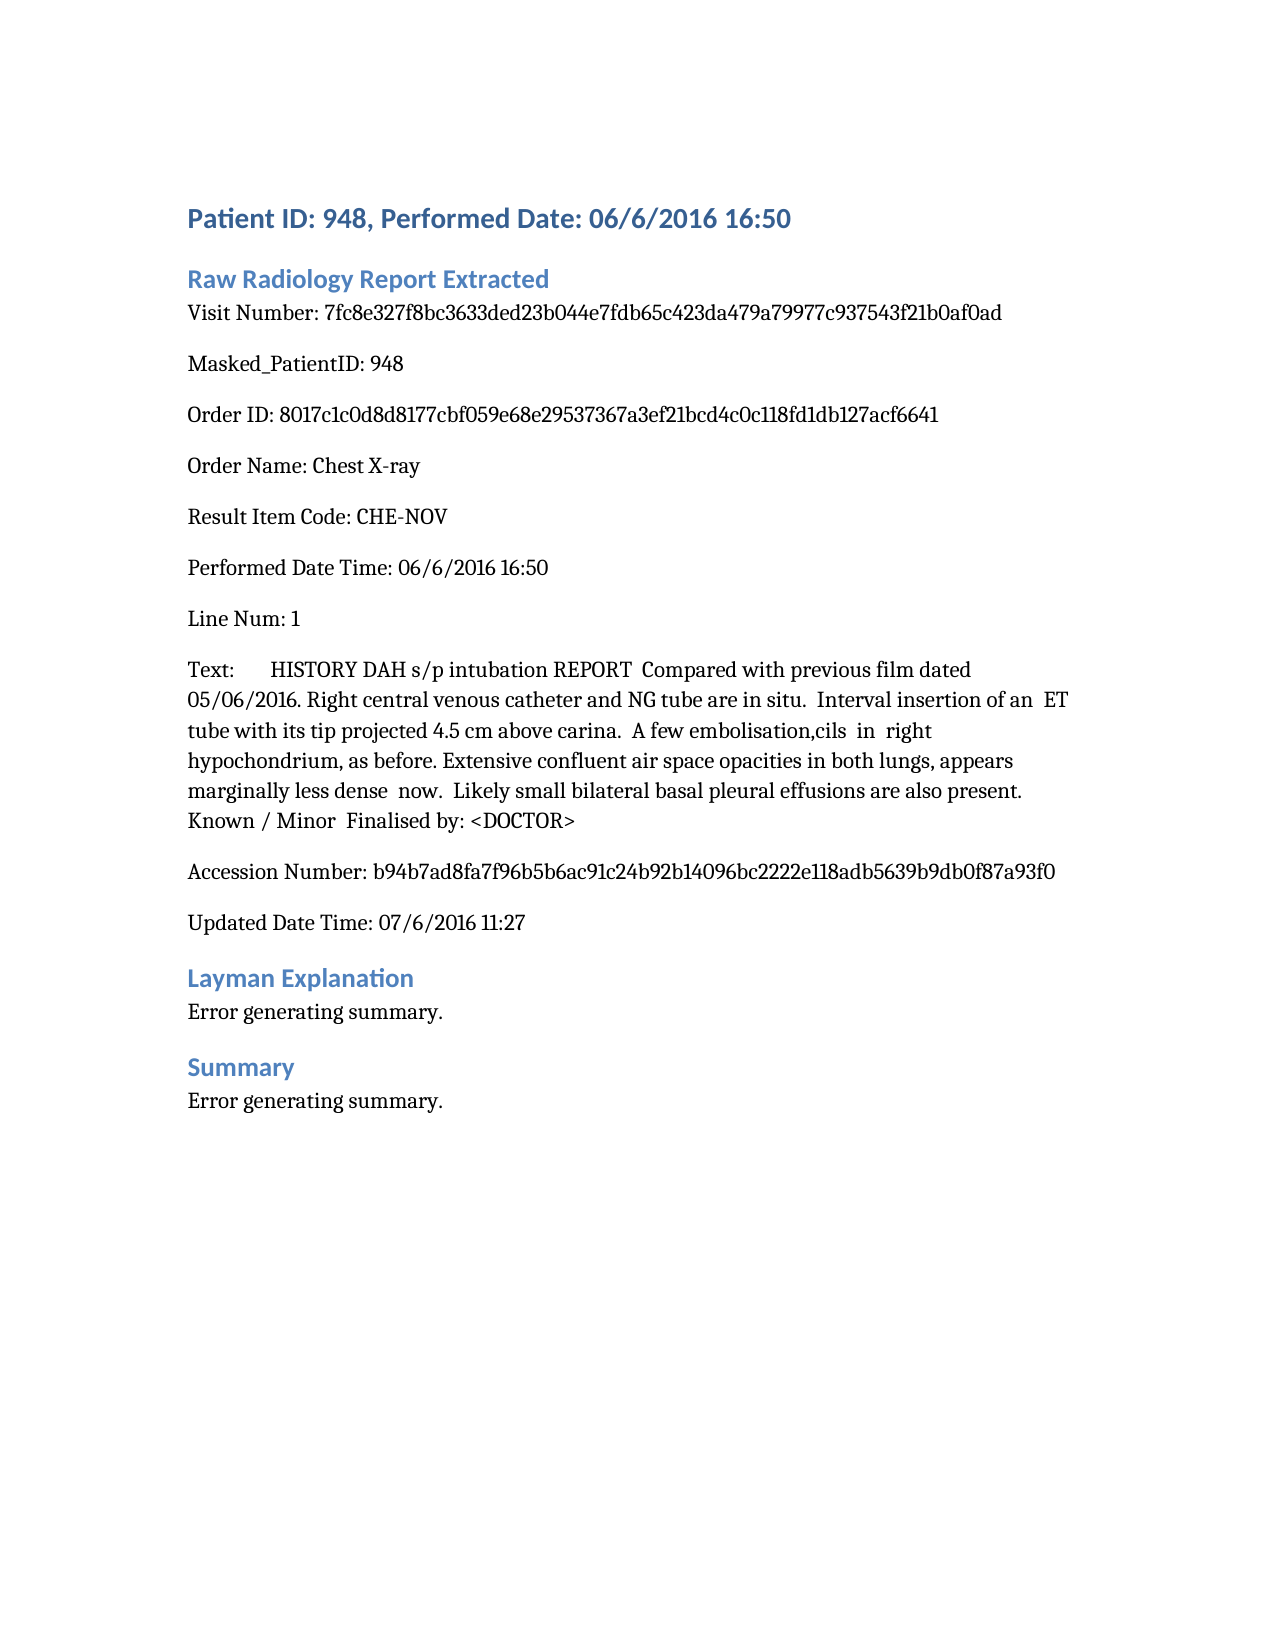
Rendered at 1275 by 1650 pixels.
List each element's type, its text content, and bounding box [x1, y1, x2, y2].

text Order Name: Chest X-ray [187, 453, 1087, 479]
subtitle Patient ID: 948, Performed Date: 06/6/2016 16:50 [187, 200, 1087, 236]
text Performed Date Time: 06/6/2016 16:50 [187, 555, 1087, 581]
subtitle Raw Radiology Report Extracted [187, 262, 1087, 295]
text Text: HISTORY DAH s/p intubation REPORT Compared with previous film dated 05/06/2016. Right central venous catheter and NG tube are in situ. Interval insertion of an ET tube with its tip projected 4.5 cm above carina. A few embolisation,cils in right hypochondrium, as before. Extensive confluent air space opacities in both lungs, appears marginally less dense now. Likely small bilateral basal pleural effusions are also present. Known / Minor Finalised by: <DOCTOR> [187, 657, 1087, 834]
text Line Num: 1 [187, 606, 1087, 632]
text Updated Date Time: 07/6/2016 11:27 [187, 910, 1087, 936]
text Accession Number: b94b7ad8fa7f96b5b6ac91c24b92b14096bc2222e118adb5639b9db0f87a93f0 [187, 859, 1087, 885]
text Order ID: 8017c1c0d8d8177cbf059e68e29537367a3ef21bcd4c0c118fd1db127acf6641 [187, 402, 1087, 428]
text Masked_PatientID: 948 [187, 351, 1087, 377]
text Result Item Code: CHE-NOV [187, 504, 1087, 530]
text Error generating summary. [187, 999, 1087, 1025]
subtitle Layman Explanation [187, 961, 1087, 994]
subtitle Summary [187, 1050, 1087, 1083]
text Error generating summary. [187, 1088, 1087, 1114]
text Visit Number: 7fc8e327f8bc3633ded23b044e7fdb65c423da479a79977c937543f21b0af0ad [187, 300, 1087, 326]
